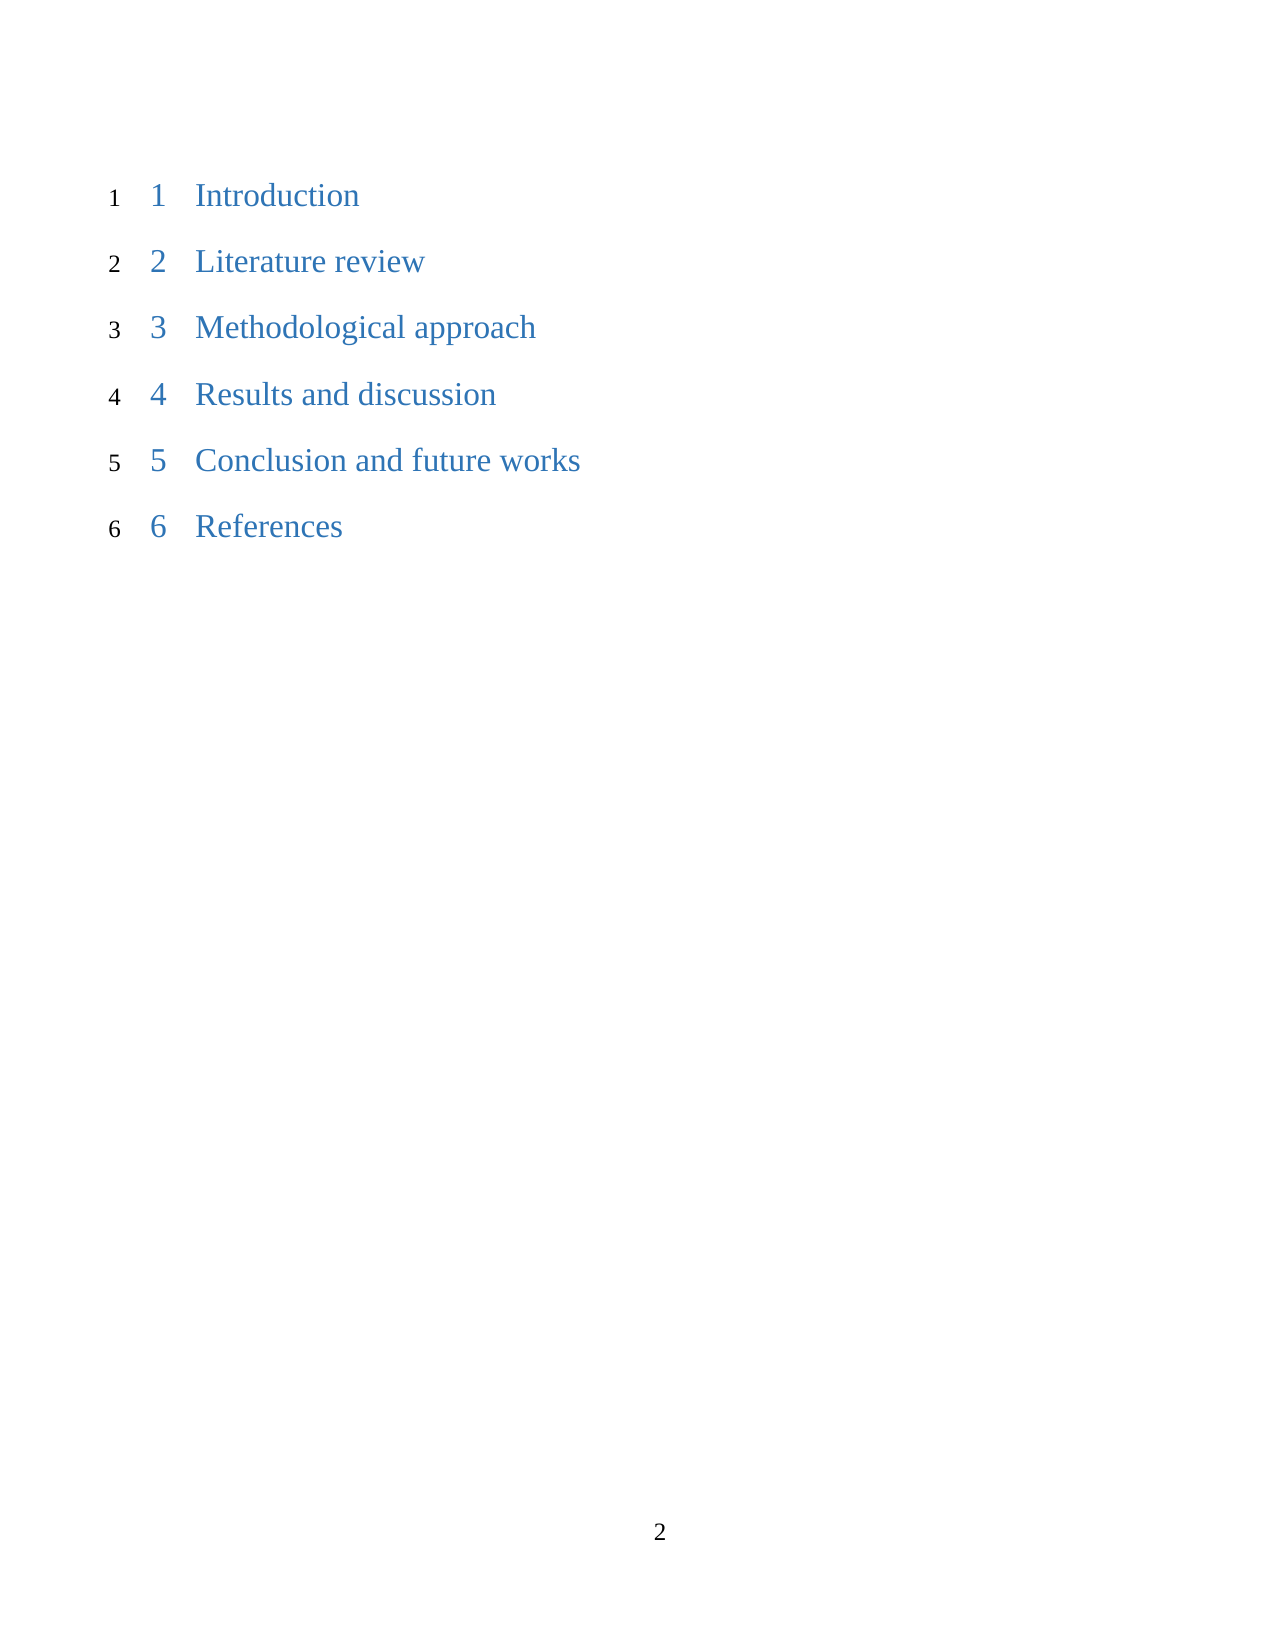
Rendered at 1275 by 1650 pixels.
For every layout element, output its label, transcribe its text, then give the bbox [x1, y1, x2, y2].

subtitle Methodological approach [150, 308, 1119, 346]
subtitle Results and discussion [150, 374, 1119, 412]
subtitle References [150, 507, 1119, 545]
subtitle Conclusion and future works [150, 440, 1119, 479]
subtitle Introduction [150, 175, 1119, 213]
subtitle Literature review [150, 241, 1119, 280]
